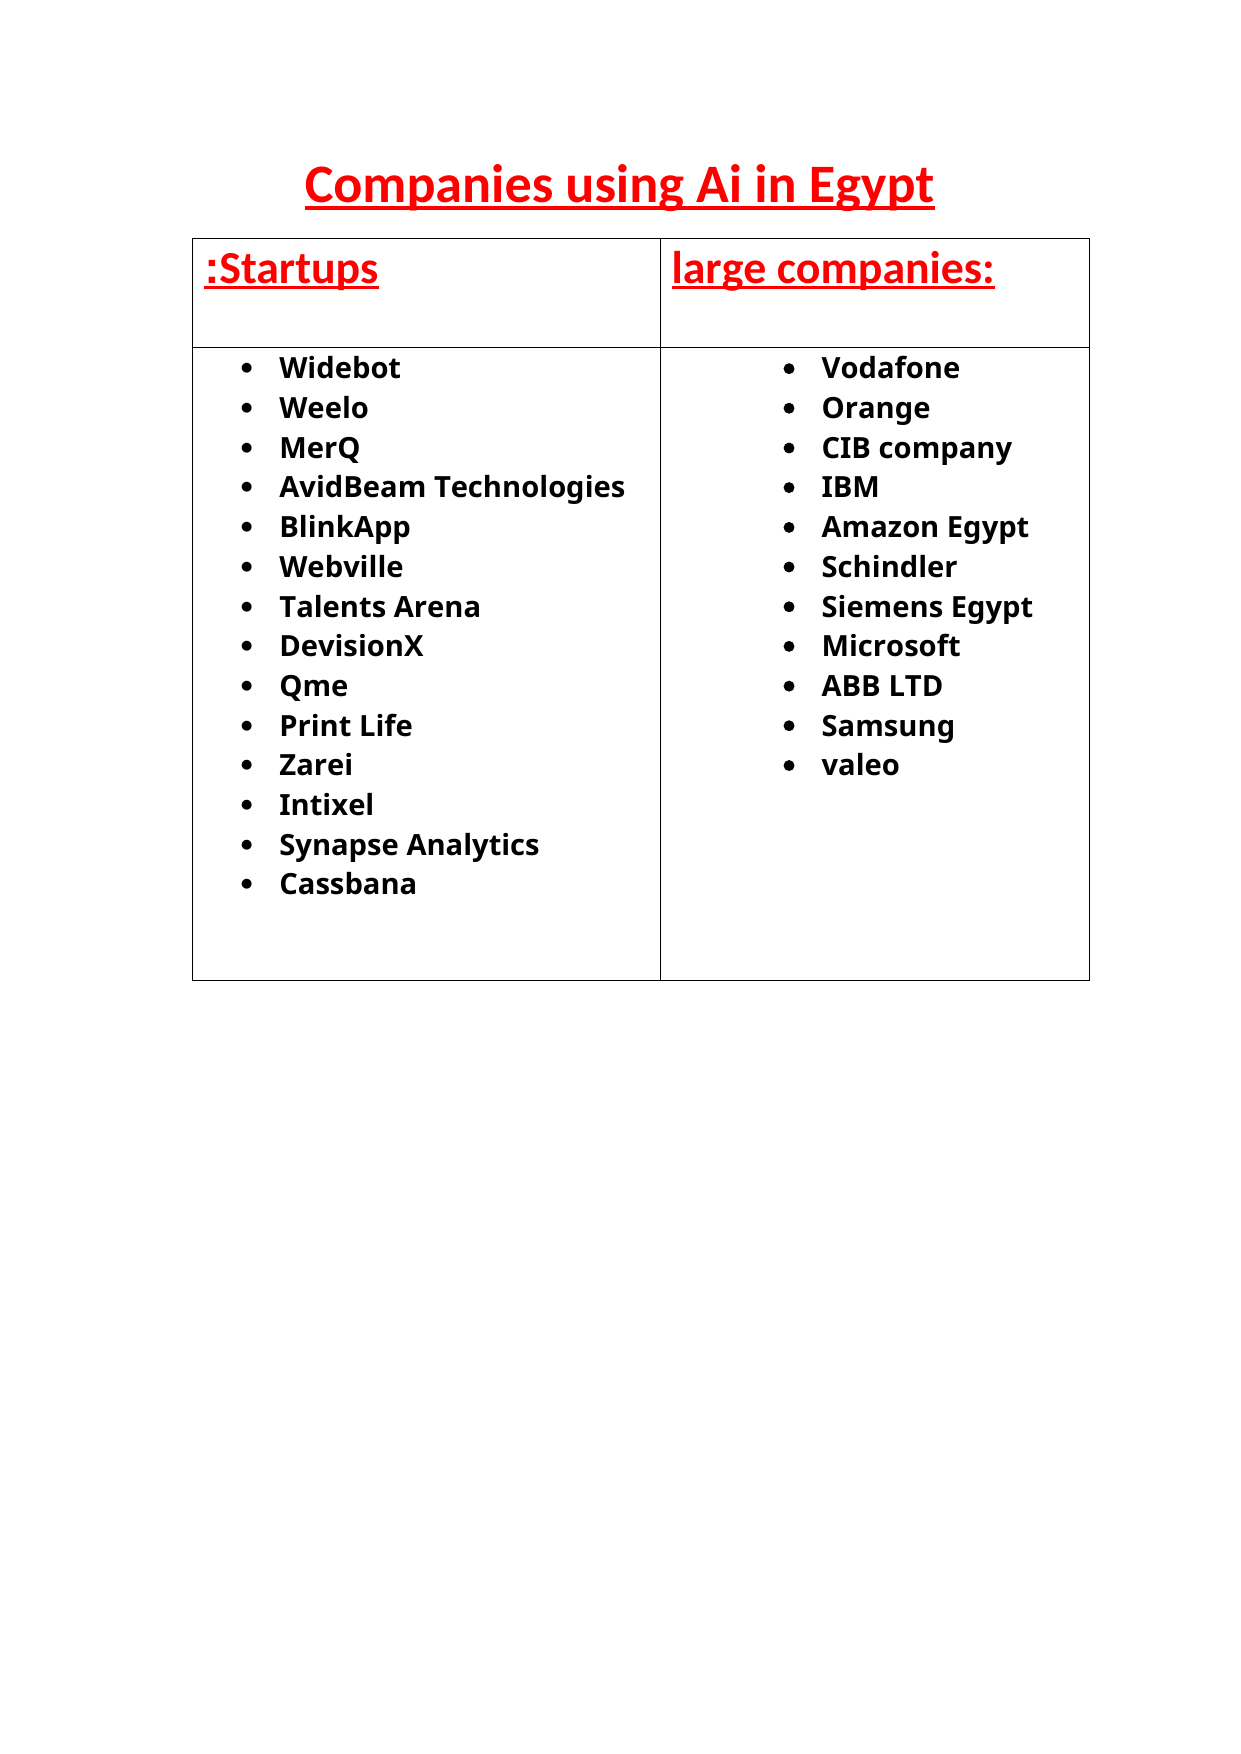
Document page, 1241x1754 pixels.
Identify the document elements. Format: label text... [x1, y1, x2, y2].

table_cell Vodafone Orange CIB company IBM Amazon Egypt Schindler Siemens Egypt Microsoft ABB LTD Samsung valeo [661, 348, 1089, 979]
table_header large companies: [661, 239, 1089, 347]
text Companies using Ai in Egypt [150, 150, 1090, 216]
table_header Startups: [193, 239, 660, 347]
table_cell Widebot Weelo MerQ AvidBeam Technologies BlinkApp Webville Talents Arena DevisionX Qme Print Life Zarei Intixel Synapse Analytics Cassbana [193, 348, 660, 979]
